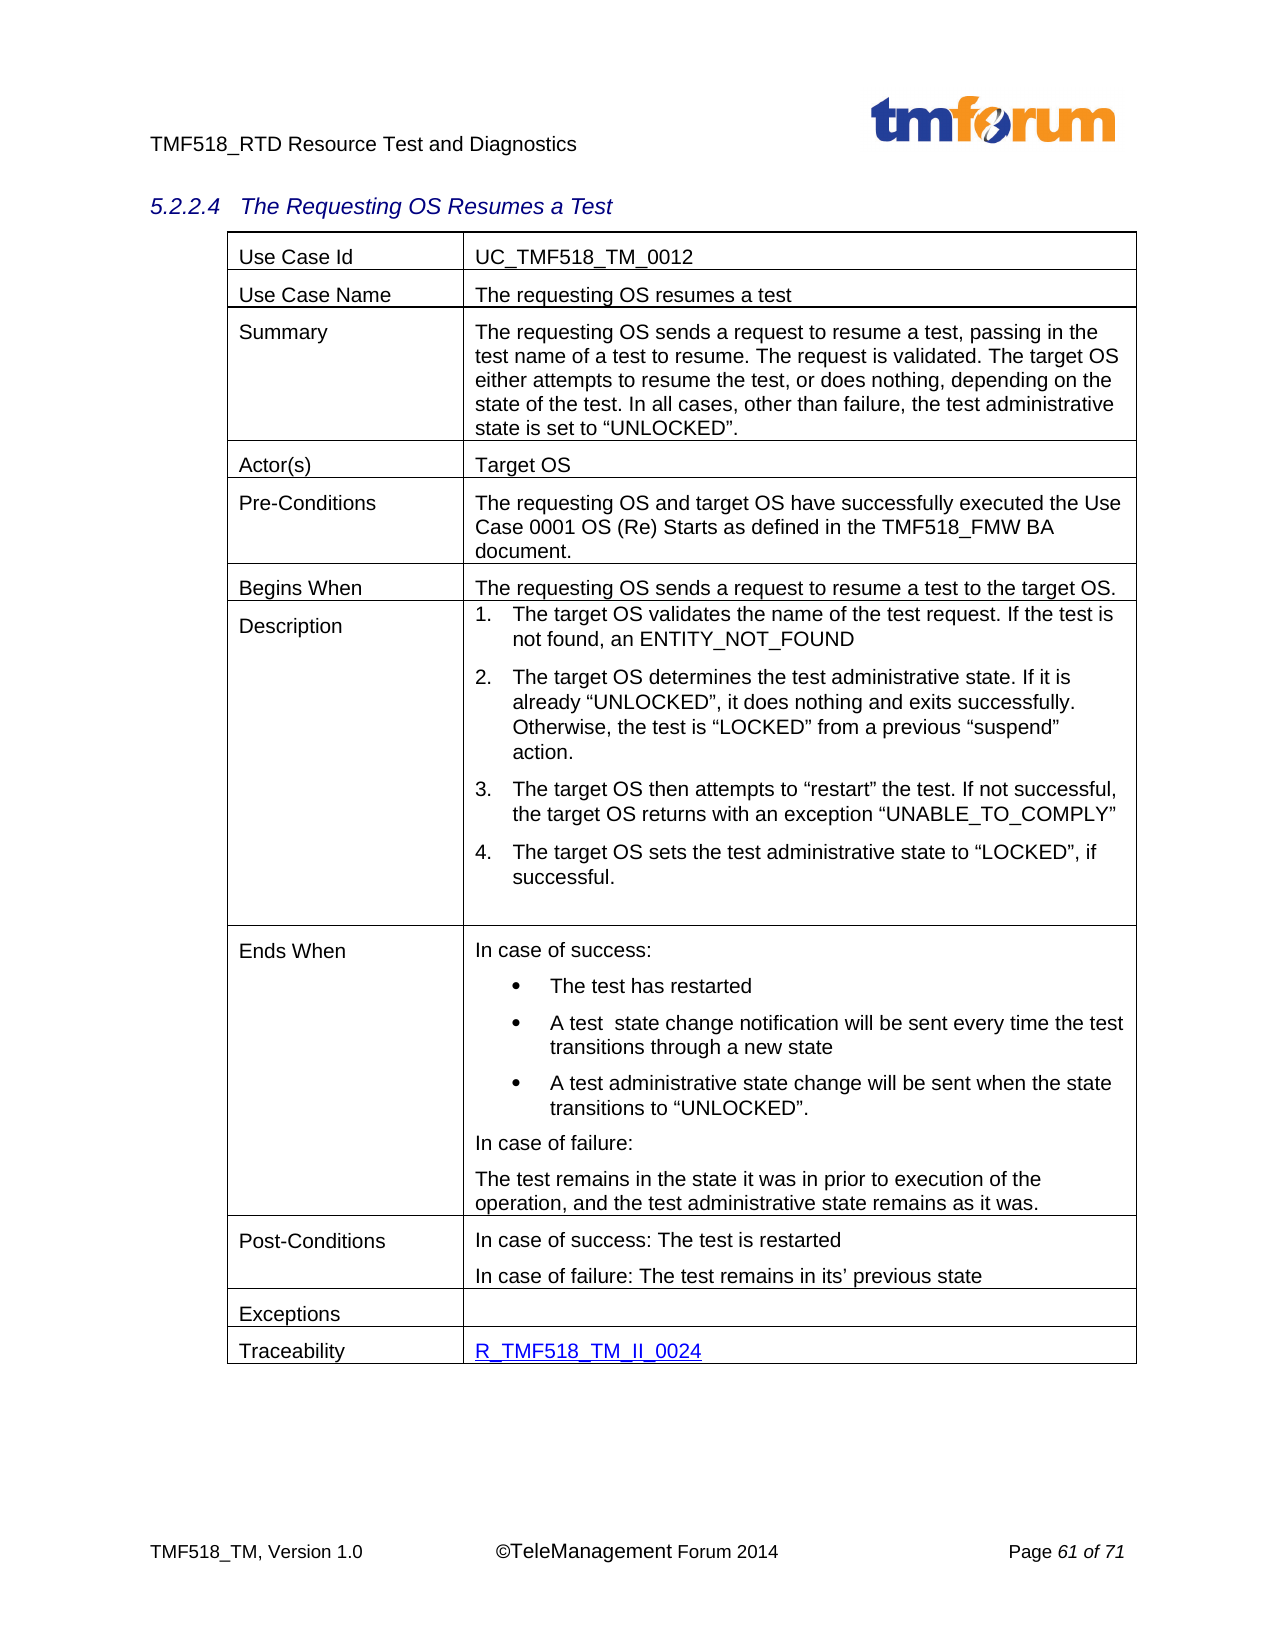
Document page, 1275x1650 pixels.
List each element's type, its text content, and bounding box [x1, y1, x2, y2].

table_cell Actor(s) [228, 441, 463, 477]
table_cell Description [228, 601, 463, 925]
table_cell [464, 1289, 1136, 1326]
table_cell R_TMF518_TM_II_0024 [464, 1327, 1136, 1363]
table_cell The requesting OS and target OS have successfully executed the Use Case 0001 OS (Re) Starts as defined in the TMF518_FMW BA document. [464, 478, 1136, 563]
table_cell Target OS [464, 441, 1136, 477]
table_cell Traceability [228, 1327, 463, 1363]
table_cell The target OS validates the name of the test request. If the test is not found, an ENTITY_NOT_FOUND The target OS determines the test administrative state. If it is already “UNLOCKED”, it does nothing and exits successfully. Otherwise, the test is “LOCKED” from a previous “suspend” action. The target OS then attempts to “restart” the test. If not successful, the target OS returns with an exception “UNABLE_TO_COMPLY” The target OS sets the test administrative state to “LOCKED”, if successful. [464, 601, 1136, 925]
table_cell Use Case Name [228, 270, 463, 306]
table_header Use Case Id [228, 233, 463, 269]
table_cell Exceptions [228, 1289, 463, 1326]
table_cell Post-Conditions [228, 1216, 463, 1288]
table_cell Pre-Conditions [228, 478, 463, 563]
picture [860, 87, 1125, 152]
table_header UC_TMF518_TM_0012 [464, 233, 1136, 269]
table_cell The requesting OS sends a request to resume a test, passing in the test name of a test to resume. The request is validated. The target OS either attempts to resume the test, or does nothing, depending on the state of the test. In all cases, other than failure, the test administrative state is set to “UNLOCKED”. [464, 308, 1136, 440]
table_cell In case of success: The test is restarted In case of failure: The test remains in its’ previous state [464, 1216, 1136, 1288]
table_cell In case of success: The test has restarted A test state change notification will be sent every time the test transitions through a new state A test administrative state change will be sent when the state transitions to “UNLOCKED”. In case of failure: The test remains in the state it was in prior to execution of the operation, and the test administrative state remains as it was. [464, 926, 1136, 1215]
table_cell The requesting OS resumes a test [464, 270, 1136, 306]
table_cell Summary [228, 308, 463, 440]
table_cell The requesting OS sends a request to resume a test to the target OS. [464, 564, 1136, 600]
table_cell Begins When [228, 564, 463, 600]
table_cell Ends When [228, 926, 463, 1215]
subtitle The Requesting OS Resumes a Test [150, 193, 1125, 219]
